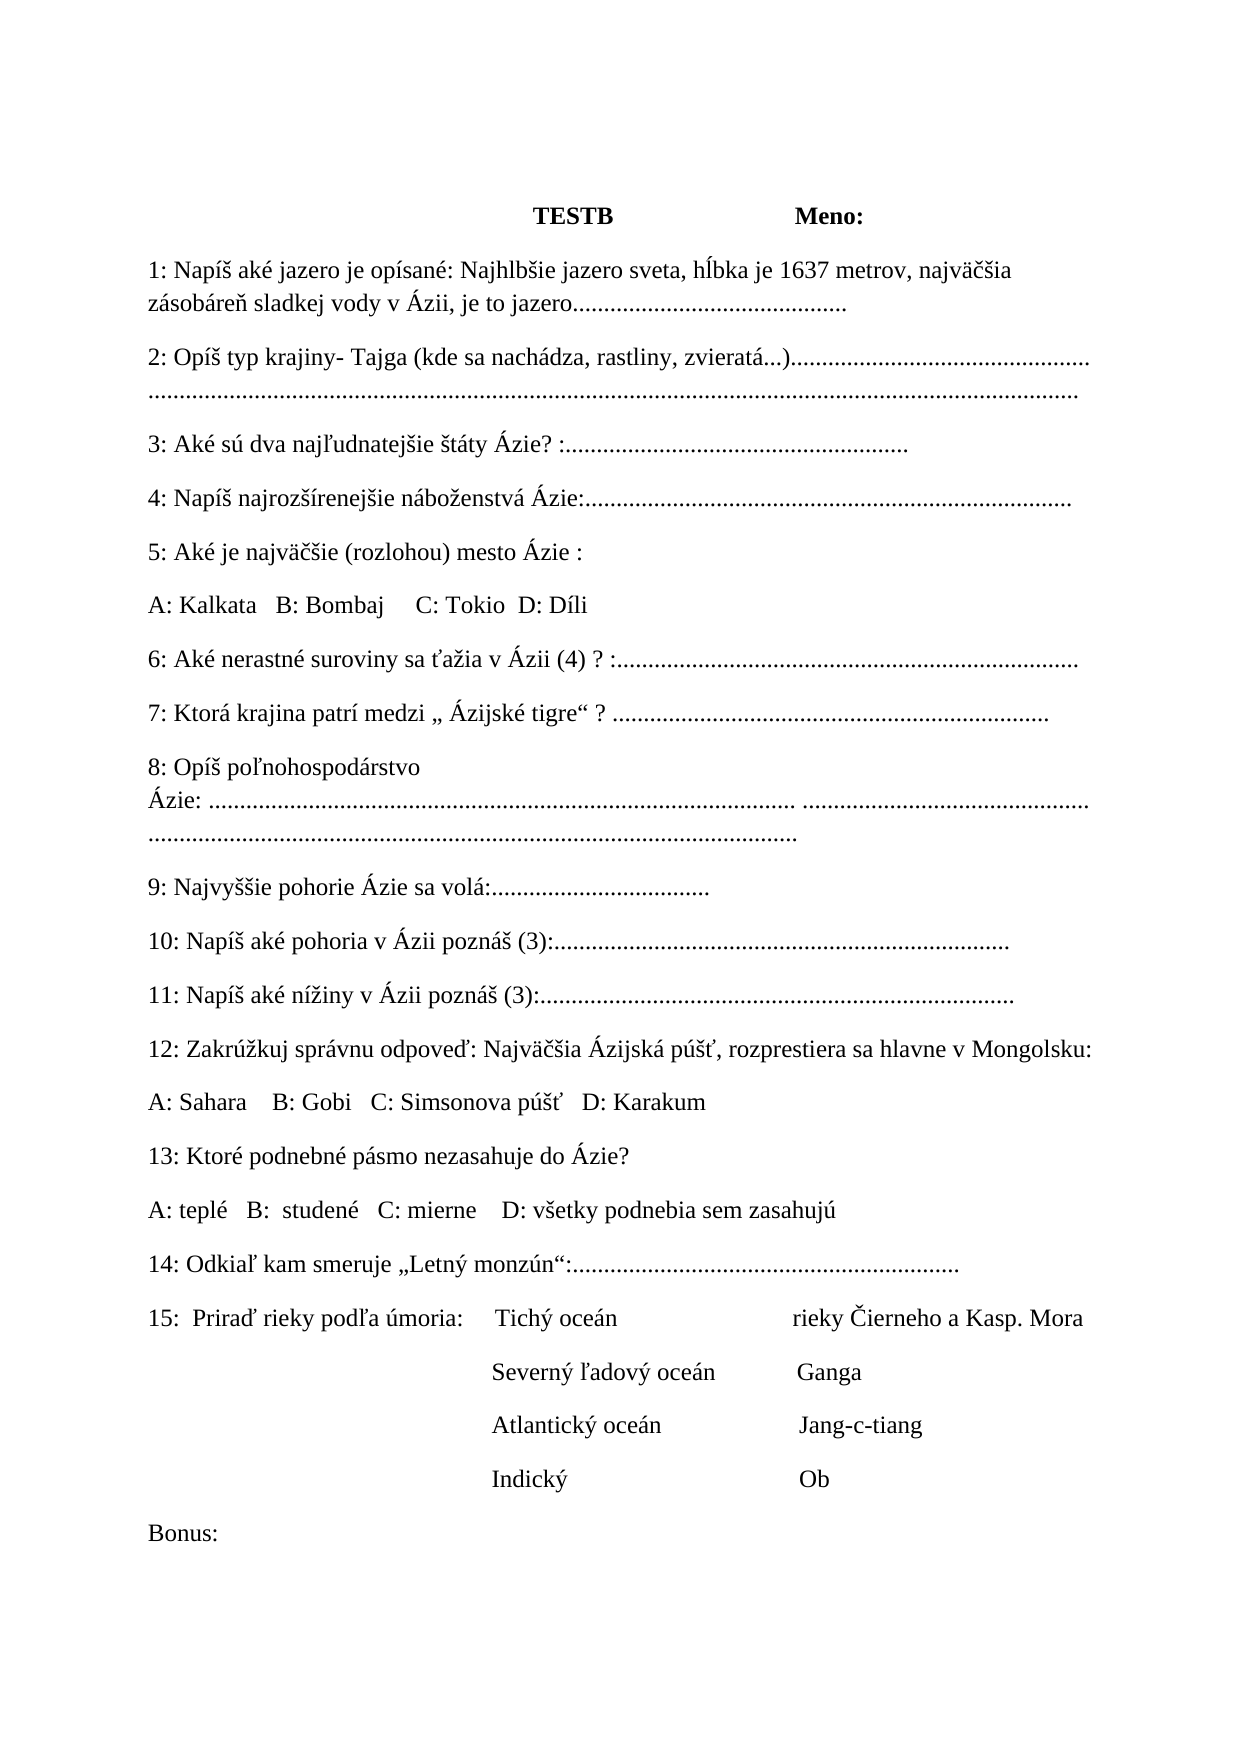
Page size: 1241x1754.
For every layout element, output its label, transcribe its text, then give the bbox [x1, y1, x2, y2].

text 15: Priraď rieky podľa úmoria: Tichý oceán rieky Čierneho a Kasp. Mora [148, 1303, 1093, 1332]
text Indický Ob [148, 1464, 1093, 1493]
text 12: Zakrúžkuj správnu odpoveď: Najväčšia Ázijská púšť, rozprestiera sa hlavne v Mongolsku: [148, 1034, 1093, 1062]
text 13: Ktoré podnebné pásmo nezasahuje do Ázie? [148, 1141, 1093, 1170]
text 9: Najvyššie pohorie Ázie sa volá:................................... [148, 872, 1093, 901]
text TESTB Meno: [148, 201, 1093, 230]
text 2: Opíš typ krajiny- Tajga (kde sa nachádza, rastliny, zvieratá...)................................................ ..................................................................................................................................................... [148, 342, 1093, 404]
text 8: Opíš poľnohospodárstvo Ázie: .............................................................................................. ...................................................................................................................................................... [148, 752, 1093, 847]
text 7: Ktorá krajina patrí medzi „ Ázijské tigre“ ? ...................................................................... [148, 698, 1093, 727]
text 5: Aké je najväčšie (rozlohou) mesto Ázie : [148, 537, 1093, 566]
text Atlantický oceán Jang-c-tiang [148, 1411, 1093, 1439]
text 10: Napíš aké pohoria v Ázii poznáš (3):......................................................................... [148, 926, 1093, 955]
text 1: Napíš aké jazero je opísané: Najhlbšie jazero sveta, hĺbka je 1637 metrov, najväčšia zásobáreň sladkej vody v Ázii, je to jazero............................................ [148, 255, 1093, 317]
text 4: Napíš najrozšírenejšie náboženstvá Ázie:.............................................................................. [148, 483, 1093, 512]
text A: Sahara B: Gobi C: Simsonova púšť D: Karakum [148, 1087, 1093, 1116]
text 14: Odkiaľ kam smeruje „Letný monzún“:.............................................................. [148, 1249, 1093, 1278]
text Severný ľadový oceán Ganga [148, 1357, 1093, 1386]
text 11: Napíš aké nížiny v Ázii poznáš (3):............................................................................ [148, 980, 1093, 1008]
text A: teplé B: studené C: mierne D: všetky podnebia sem zasahujú [148, 1195, 1093, 1224]
text Bonus: [148, 1518, 1093, 1547]
text A: Kalkata B: Bombaj C: Tokio D: Díli [148, 591, 1093, 619]
text 3: Aké sú dva najľudnatejšie štáty Ázie? :....................................................... [148, 429, 1093, 458]
text 6: Aké nerastné suroviny sa ťažia v Ázii (4) ? :.......................................................................... [148, 644, 1093, 673]
